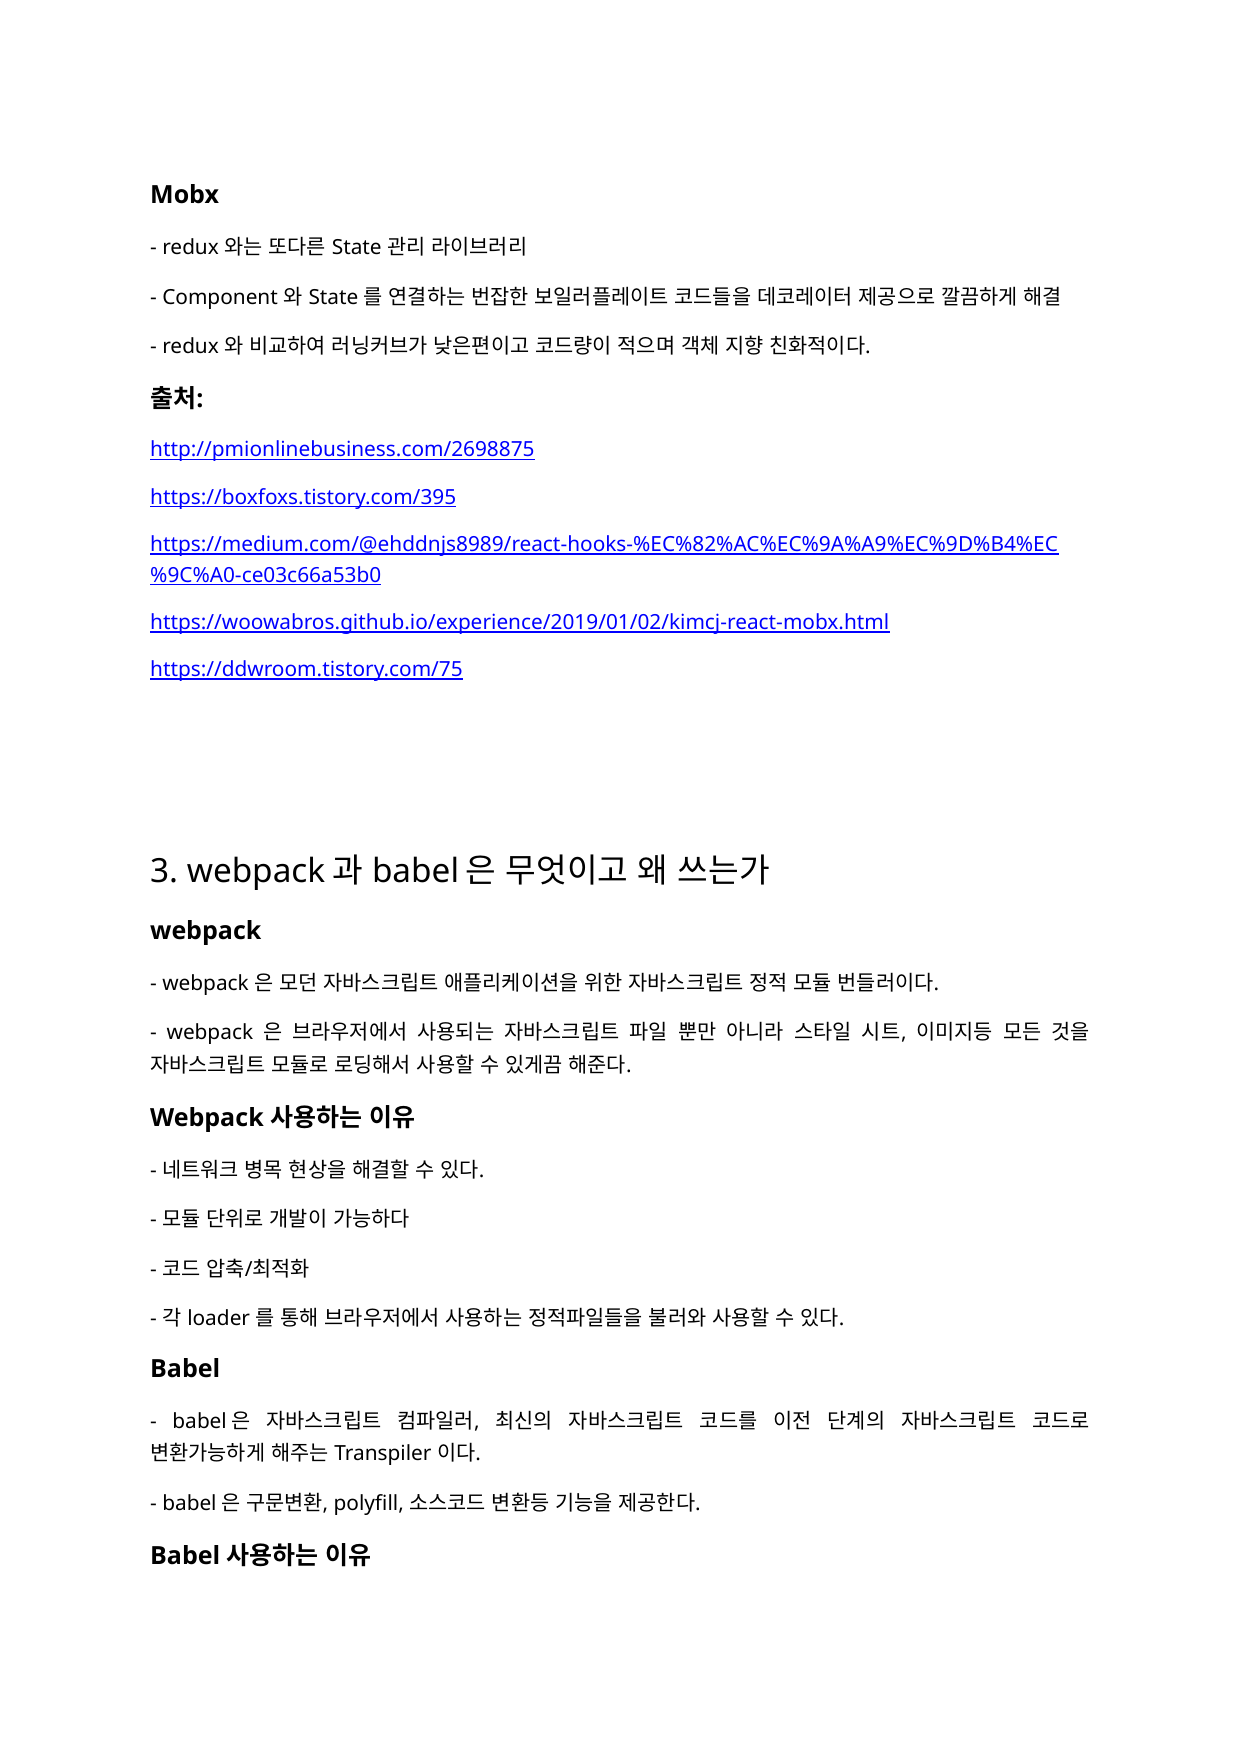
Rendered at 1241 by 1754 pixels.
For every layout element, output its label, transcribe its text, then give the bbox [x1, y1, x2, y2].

text - babel은 자바스크립트 컴파일러, 최신의 자바스크립트 코드를 이전 단계의 자바스크립트 코드로 변환가능하게 해주는 Transpiler 이다. [150, 1404, 1090, 1467]
text Babel 사용하는 이유 [150, 1535, 1090, 1572]
text https://boxfoxs.tistory.com/395 [150, 482, 1090, 510]
text Webpack 사용하는 이유 [150, 1097, 1090, 1133]
text - 모듈 단위로 개발이 가능하다 [150, 1202, 1090, 1233]
text Mobx [150, 177, 1090, 211]
text https://woowabros.github.io/experience/2019/01/02/kimcj-react-mobx.html [150, 607, 1090, 635]
text https://ddwroom.tistory.com/75 [150, 654, 1090, 683]
text 출처: [150, 379, 1090, 415]
text - redux 와 비교하여 러닝커브가 낮은편이고 코드량이 적으며 객체 지향 친화적이다. [150, 329, 1090, 360]
text - Component 와 State 를 연결하는 번잡한 보일러플레이트 코드들을 데코레이터 제공으로 깔끔하게 해결 [150, 280, 1090, 310]
text webpack [150, 912, 1090, 946]
text - webpack 은 브라우저에서 사용되는 자바스크립트 파일 뿐만 아니라 스타일 시트, 이미지등 모든 것을 자바스크립트 모듈로 로딩해서 사용할 수 있게끔 해준다. [150, 1015, 1090, 1078]
text - 각 loader 를 통해 브라우저에서 사용하는 정적파일들을 불러와 사용할 수 있다. [150, 1301, 1090, 1331]
text - redux 와는 또다른 State 관리 라이브러리 [150, 231, 1090, 261]
text - 코드 압축/최적화 [150, 1252, 1090, 1282]
text - webpack 은 모던 자바스크립트 애플리케이션을 위한 자바스크립트 정적 모듈 번들러이다. [150, 966, 1090, 996]
text 3. webpack과 babel은 무엇이고 왜 쓰는가 [150, 843, 1090, 892]
text https://medium.com/@ehddnjs8989/react-hooks-%EC%82%AC%EC%9A%A9%EC%9D%B4%EC%9C%A0-ce03c66a53b0 [150, 529, 1090, 588]
text http://pmionlinebusiness.com/2698875 [150, 434, 1090, 463]
text - babel은 구문변환, polyfill, 소스코드 변환등 기능을 제공한다. [150, 1486, 1090, 1516]
text Babel [150, 1351, 1090, 1384]
text - 네트워크 병목 현상을 해결할 수 있다. [150, 1153, 1090, 1183]
